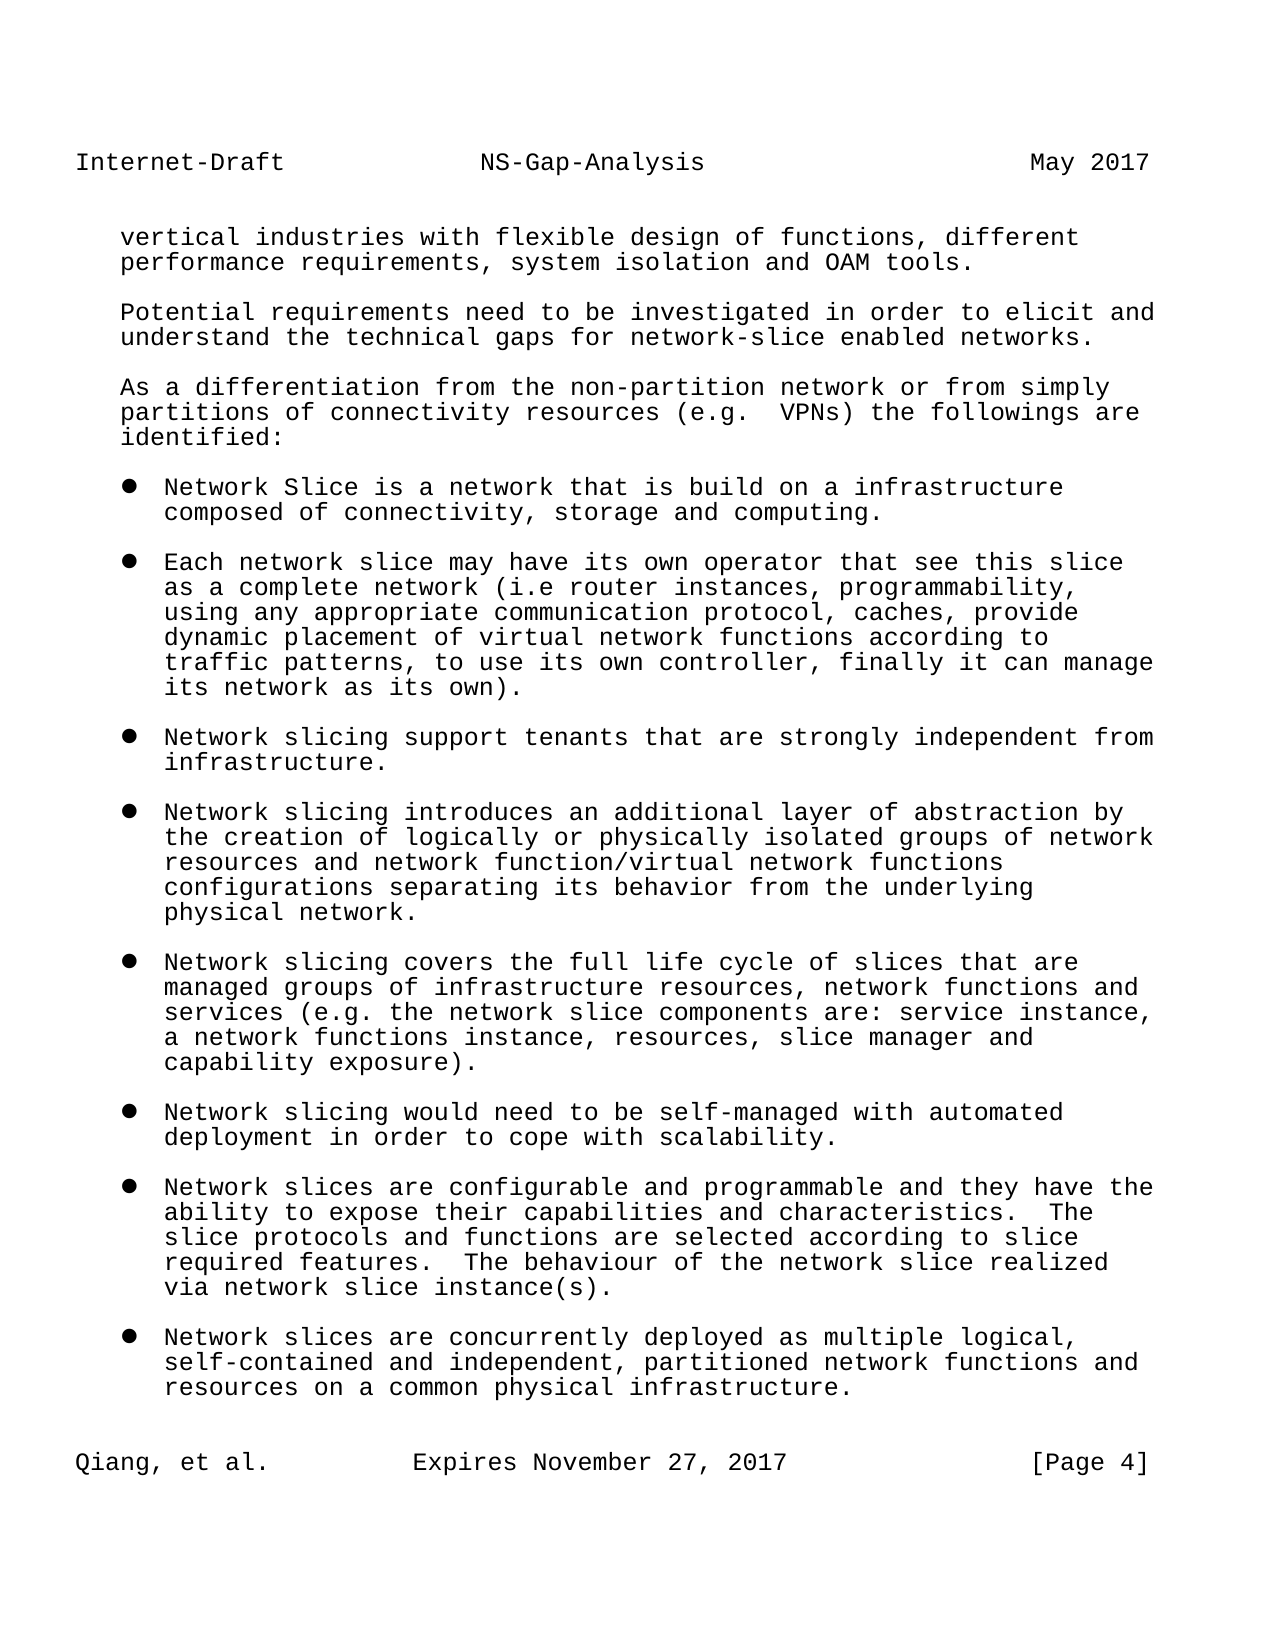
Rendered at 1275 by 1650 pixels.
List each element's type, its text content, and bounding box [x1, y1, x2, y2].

list Each network slice may have its own operator that see this slice as a complete network (i.e router instances, programmability, using any appropriate communication protocol, caches, provide dynamic placement of virtual network functions according to traffic patterns, to use its own controller, finally it can manage its network as its own). [120, 550, 1155, 700]
list Network slicing covers the full life cycle of slices that are managed groups of infrastructure resources, network functions and services (e.g. the network slice components are: service instance, a network functions instance, resources, slice manager and capability exposure). [120, 950, 1155, 1075]
list Network slicing introduces an additional layer of abstraction by the creation of logically or physically isolated groups of network resources and network function/virtual network functions configurations separating its behavior from the underlying physical network. [120, 800, 1155, 925]
list Network slicing would need to be self-managed with automated deployment in order to cope with scalability. [120, 1100, 1155, 1150]
text As a differentiation from the non-partition network or from simply partitions of connectivity resources (e.g. VPNs) the followings are identified: [120, 375, 1155, 450]
list Network Slice is a network that is build on a infrastructure composed of connectivity, storage and computing. [120, 475, 1155, 525]
text Potential requirements need to be investigated in order to elicit and understand the technical gaps for network-slice enabled networks. [120, 300, 1155, 350]
list Network slices are configurable and programmable and they have the ability to expose their capabilities and characteristics. The slice protocols and functions are selected according to slice required features. The behaviour of the network slice realized via network slice instance(s). [120, 1175, 1155, 1300]
list Network slices are concurrently deployed as multiple logical, self-contained and independent, partitioned network functions and resources on a common physical infrastructure. [120, 1325, 1155, 1400]
list Network slicing support tenants that are strongly independent from infrastructure. [120, 725, 1155, 775]
